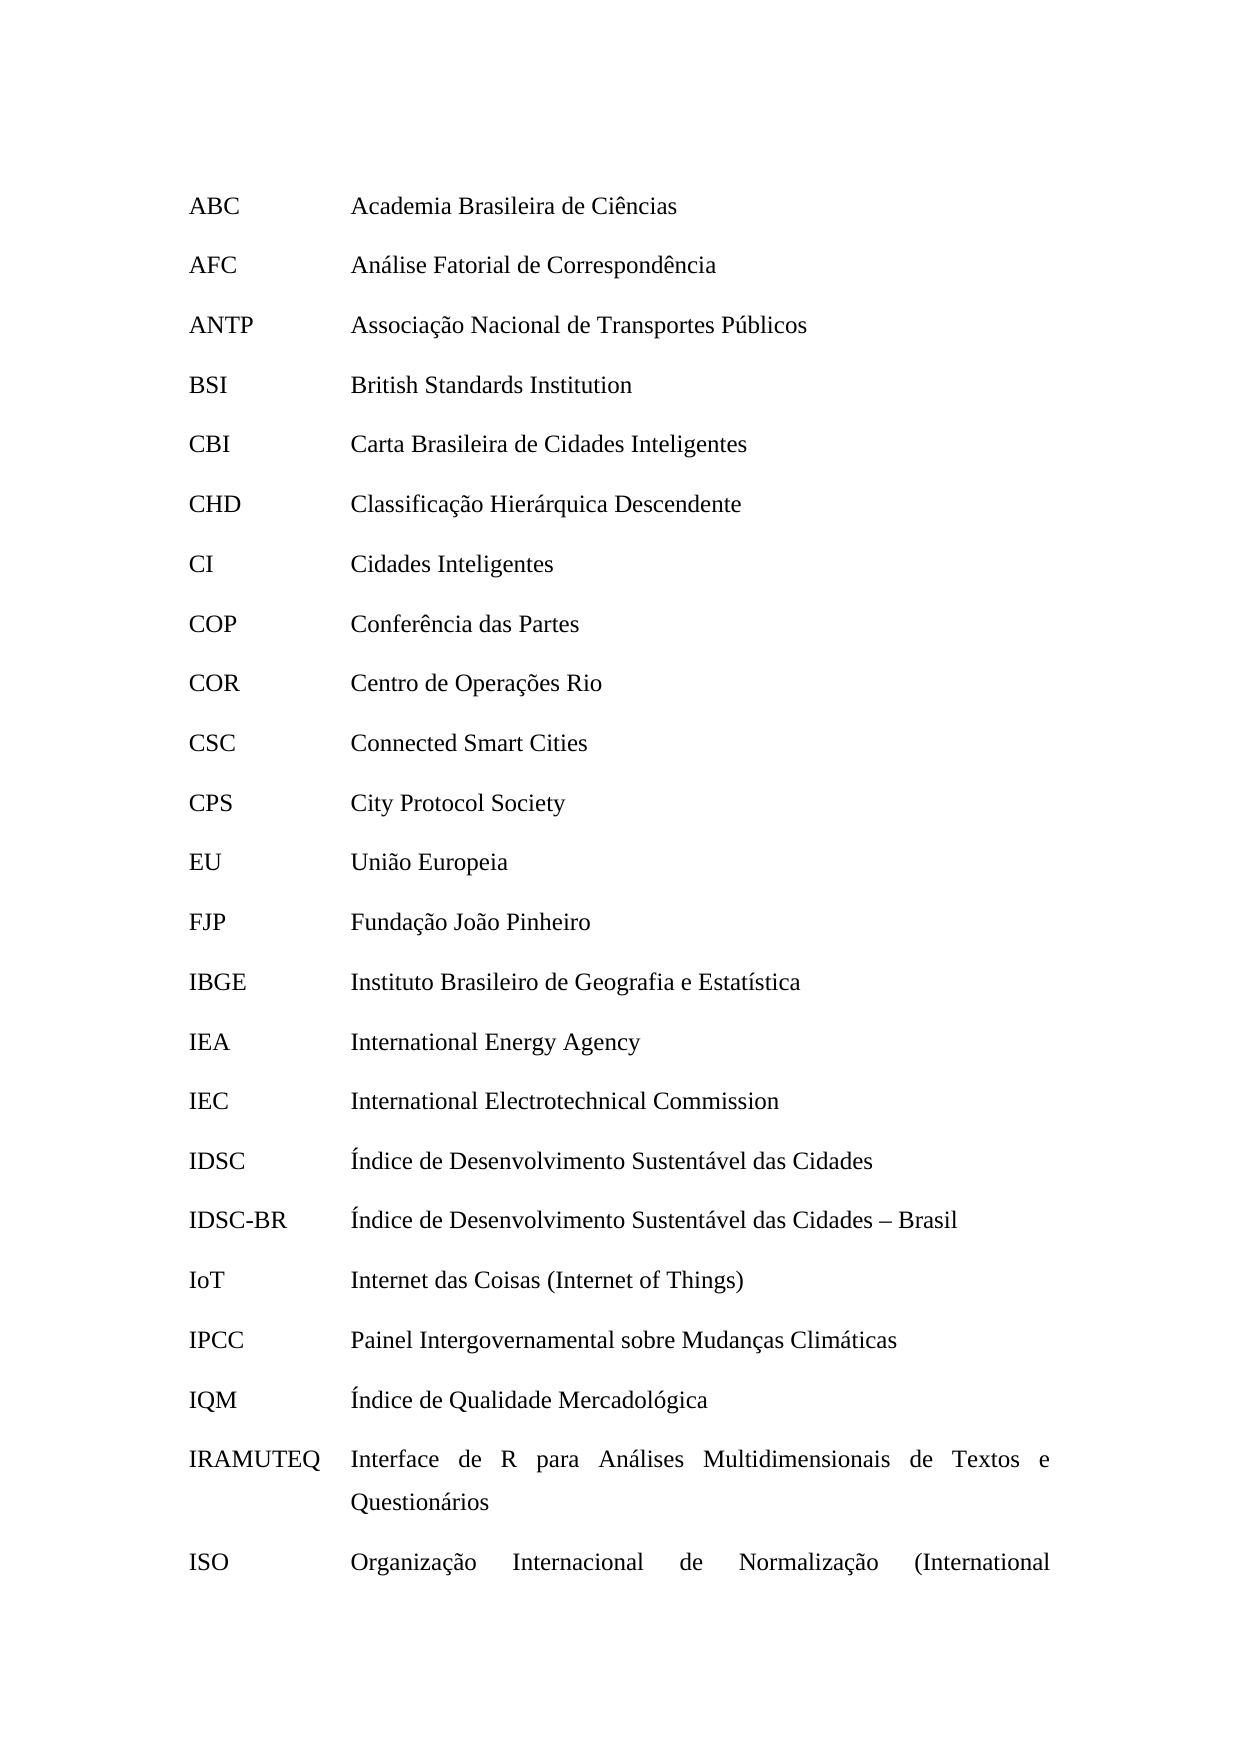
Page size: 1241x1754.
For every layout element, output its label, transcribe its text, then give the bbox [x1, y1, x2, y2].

table_cell Índice de Desenvolvimento Sustentável das Cidades – Brasil [339, 1206, 1062, 1265]
table_cell IPCC [177, 1325, 339, 1385]
table_cell IEC [177, 1086, 339, 1146]
table_cell IoT [177, 1265, 339, 1325]
table_header ABC [177, 191, 339, 251]
table_cell IDSC-BR [177, 1206, 339, 1265]
table_cell CPS [177, 788, 339, 847]
table_cell Associação Nacional de Transportes Públicos [339, 310, 1062, 370]
table_cell Índice de Qualidade Mercadológica [339, 1385, 1062, 1444]
table_cell Classificação Hierárquica Descendente Cidades Inteligentes [339, 489, 1062, 609]
table_cell International Energy Agency [339, 1027, 1062, 1086]
table_cell IRAMUTEQ [177, 1444, 339, 1547]
table_cell AFC [177, 251, 339, 310]
table_cell Índice de Desenvolvimento Sustentável das Cidades [339, 1146, 1062, 1206]
table_cell Fundação João Pinheiro [339, 907, 1062, 967]
table_cell Instituto Brasileiro de Geografia e Estatística [339, 967, 1062, 1027]
table_cell Interface de R para Análises Multidimensionais de Textos e Questionários [339, 1444, 1062, 1547]
table_cell CSC [177, 728, 339, 788]
table_cell Carta Brasileira de Cidades Inteligentes [339, 430, 1062, 489]
table_cell FJP [177, 907, 339, 967]
table_cell Painel Intergovernamental sobre Mudanças Climáticas [339, 1325, 1062, 1385]
table_cell BSI [177, 370, 339, 429]
table_cell EU [177, 848, 339, 907]
table_cell União Europeia [339, 848, 1062, 907]
table_cell Conferência das Partes [339, 609, 1062, 668]
table_cell IDSC [177, 1146, 339, 1206]
table_cell International Electrotechnical Commission [339, 1086, 1062, 1146]
table_cell IBGE [177, 967, 339, 1027]
table_cell ISO [177, 1547, 339, 1576]
table_cell ANTP [177, 310, 339, 370]
table_cell City Protocol Society [339, 788, 1062, 847]
table_cell CBI [177, 430, 339, 489]
table_cell IQM [177, 1385, 339, 1444]
table_cell Connected Smart Cities [339, 728, 1062, 788]
table_cell IEA [177, 1027, 339, 1086]
table_cell CHD CI [177, 489, 339, 609]
table_cell COP [177, 609, 339, 668]
table_cell Análise Fatorial de Correspondência [339, 251, 1062, 310]
table_cell Centro de Operações Rio [339, 669, 1062, 728]
table_cell British Standards Institution [339, 370, 1062, 429]
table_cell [339, 1547, 1062, 1576]
table_cell COR [177, 669, 339, 728]
table_header Academia Brasileira de Ciências [339, 191, 1062, 251]
table_cell Internet das Coisas (Internet of Things) [339, 1265, 1062, 1325]
